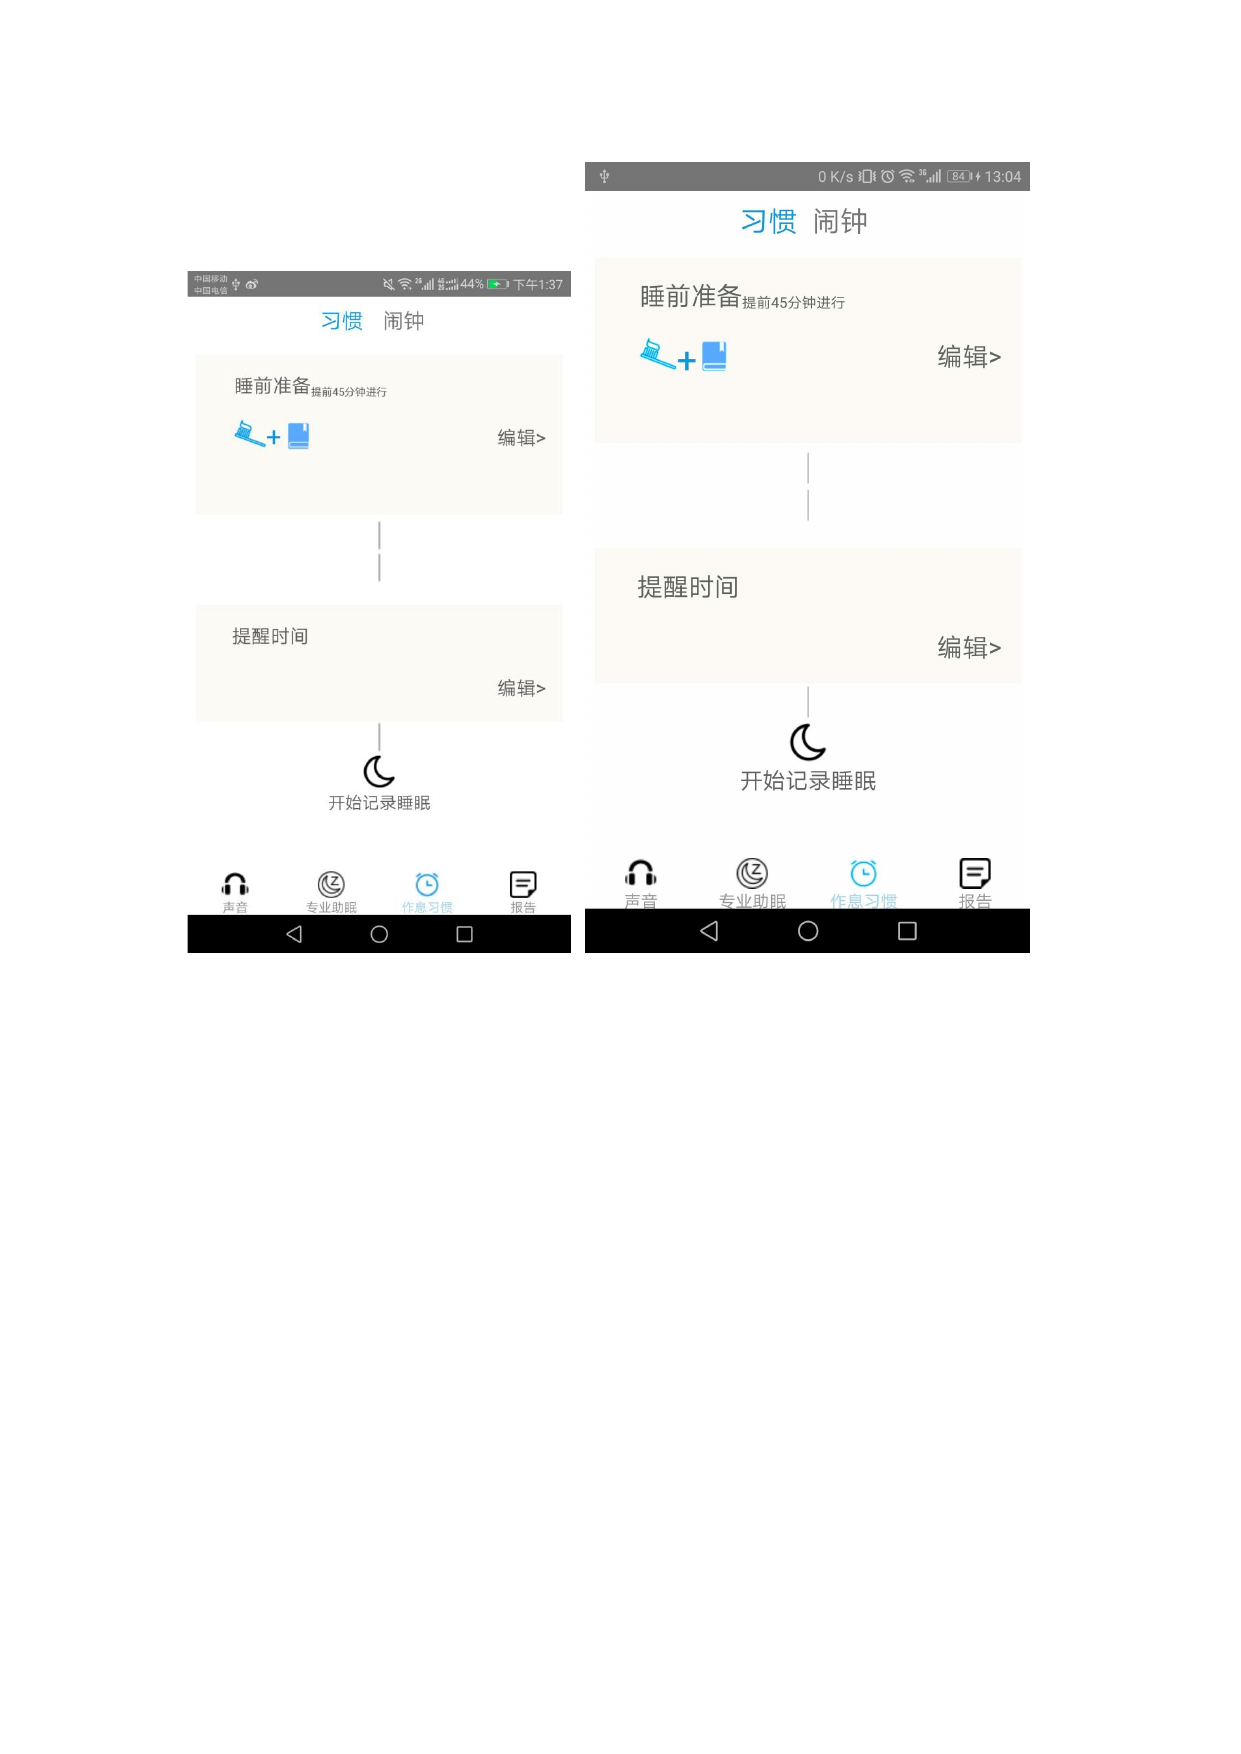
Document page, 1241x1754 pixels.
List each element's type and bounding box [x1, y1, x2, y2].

picture [187, 271, 571, 953]
picture [585, 162, 1030, 953]
